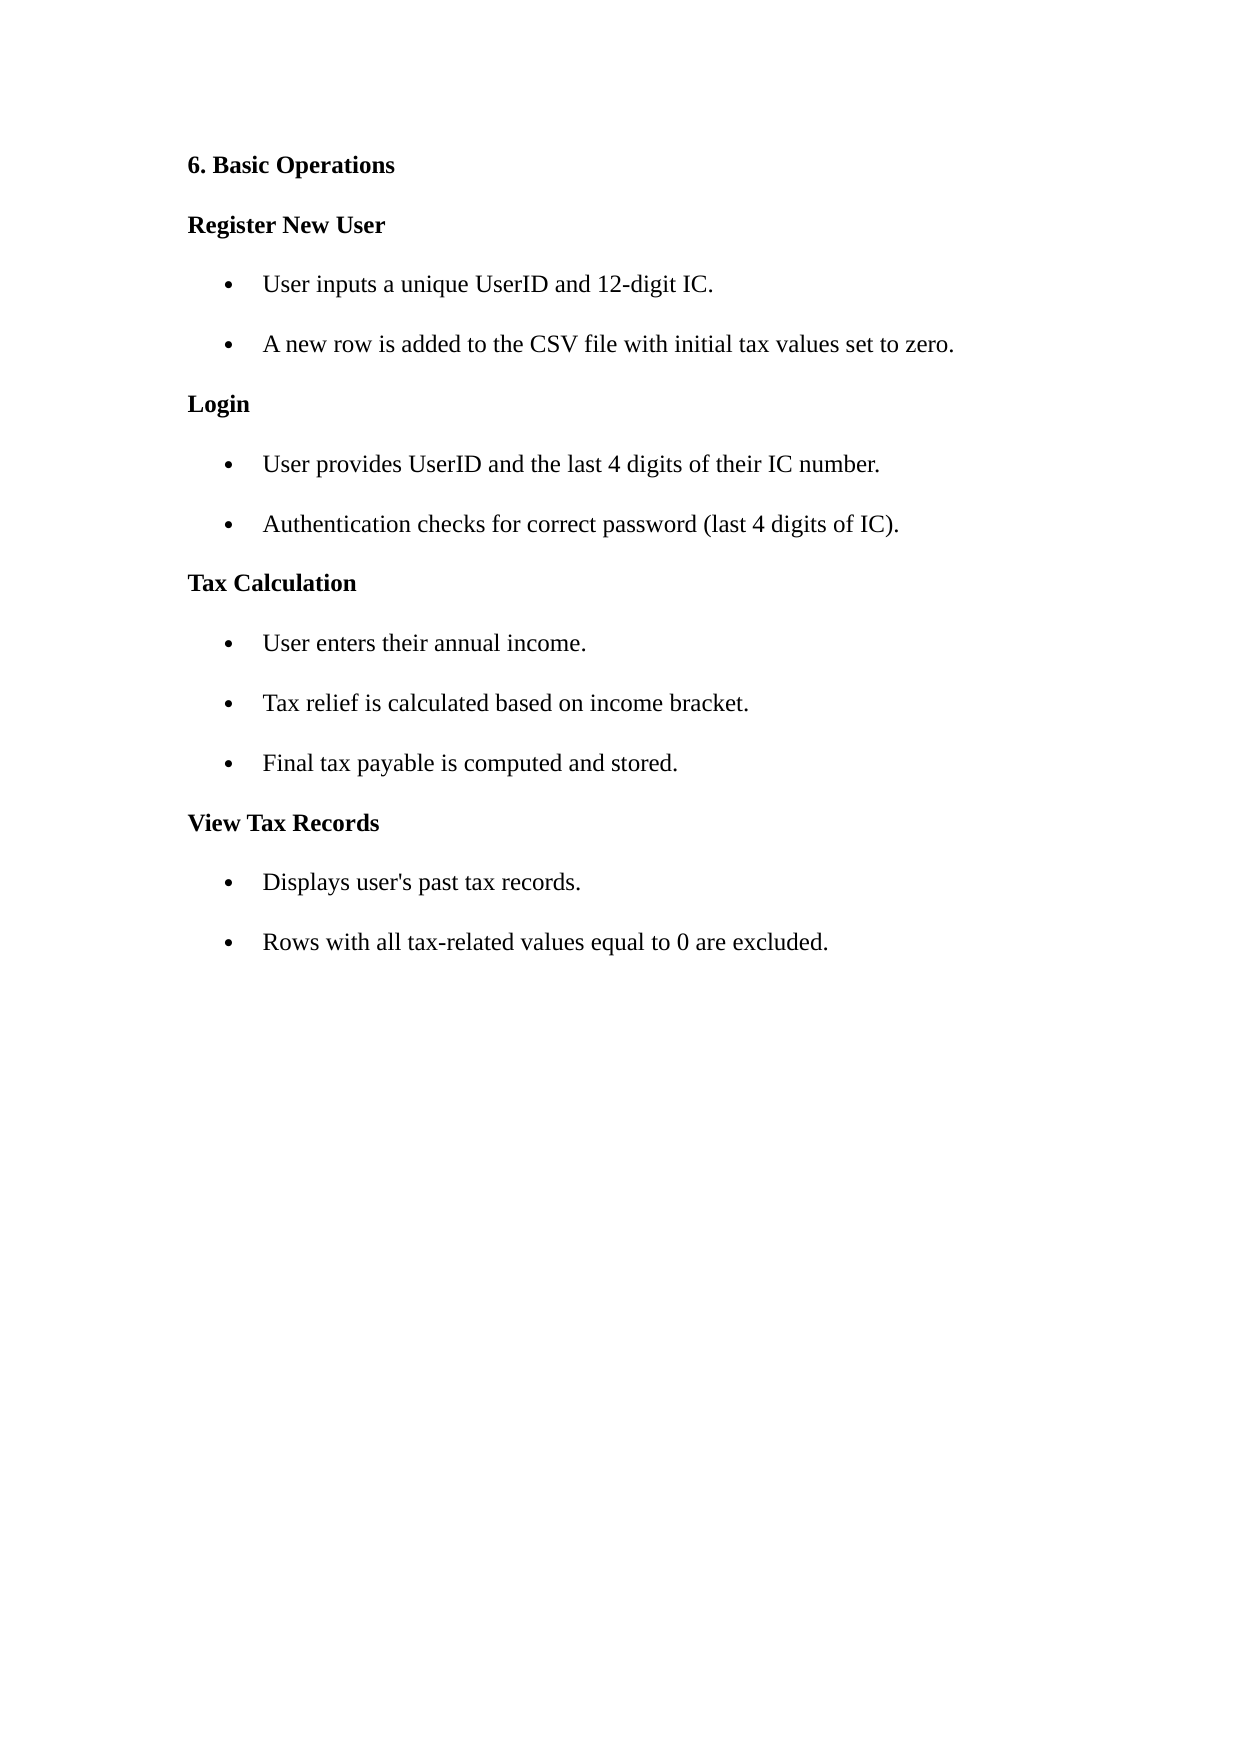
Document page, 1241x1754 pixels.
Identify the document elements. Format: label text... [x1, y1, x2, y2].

list A new row is added to the CSV file with initial tax values set to zero. [225, 329, 1053, 358]
list Displays user's past tax records. [225, 867, 1053, 896]
list User enters their annual income. [225, 628, 1053, 657]
text Tax Calculation [187, 568, 1053, 597]
list Final tax payable is computed and stored. [225, 748, 1053, 777]
list User inputs a unique UserID and 12-digit IC. [225, 269, 1053, 298]
list Tax relief is calculated based on income bracket. [225, 688, 1053, 717]
list Authentication checks for correct password (last 4 digits of IC). [225, 509, 1053, 537]
list User provides UserID and the last 4 digits of their IC number. [225, 449, 1053, 478]
text Register New User [187, 210, 1053, 238]
text 6. Basic Operations [187, 150, 1053, 179]
text View Tax Records [187, 808, 1053, 836]
list Rows with all tax-related values equal to 0 are excluded. [225, 927, 1053, 956]
text Login [187, 389, 1053, 418]
